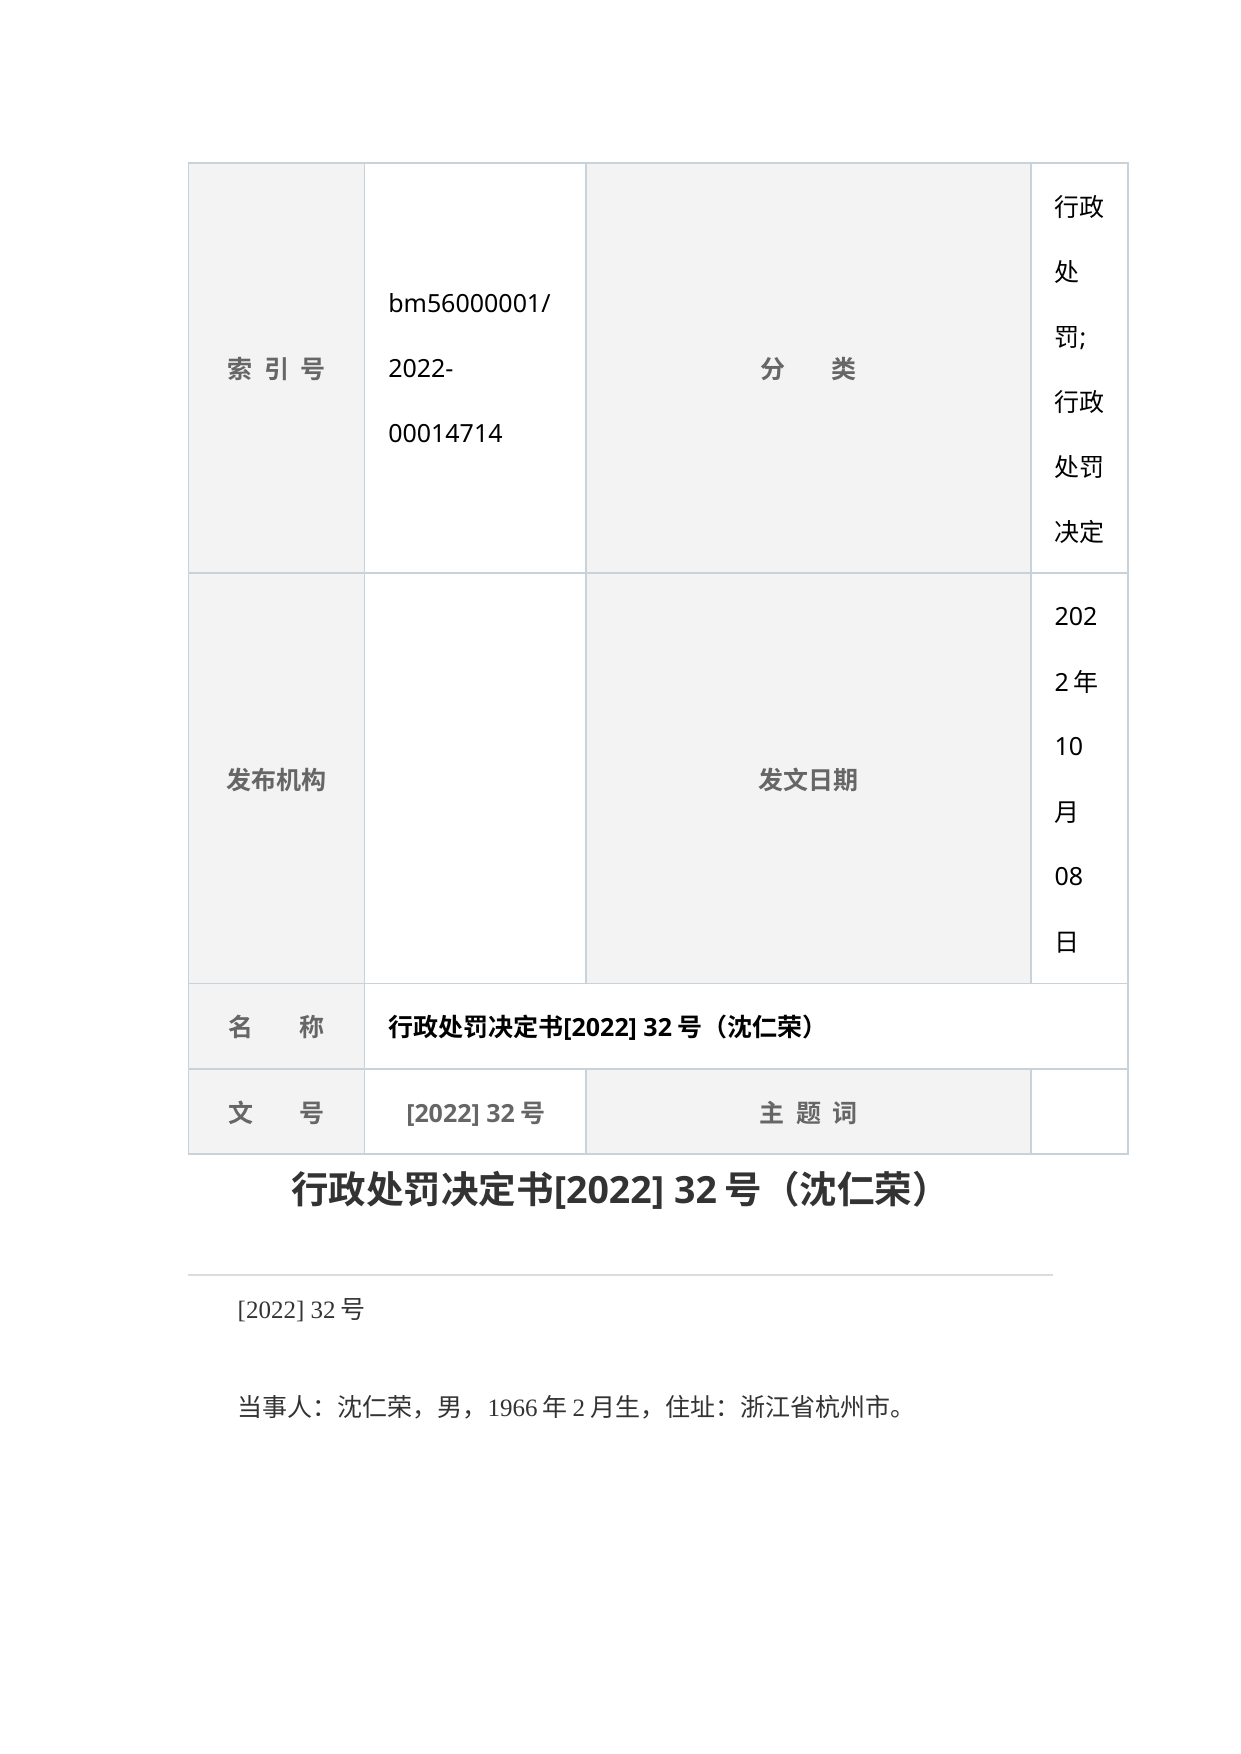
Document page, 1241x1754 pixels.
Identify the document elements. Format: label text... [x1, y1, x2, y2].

table_cell 发布机构 [189, 574, 364, 983]
table_cell [1032, 1070, 1127, 1153]
text 当事人：沈仁荣，男，1966年2月生，住址：浙江省杭州市。 [187, 1373, 1053, 1438]
table_cell [2022] 32号 [365, 1070, 585, 1153]
table_cell 发文日期 [587, 574, 1030, 983]
table_cell 主 题 词 [587, 1070, 1030, 1153]
table_cell 行政处罚决定书[2022] 32号（沈仁荣） [365, 984, 1127, 1068]
text 行政处罚决定书[2022] 32号（沈仁荣） [187, 1155, 1053, 1276]
table_header 索 引 号 [189, 164, 364, 572]
table_header 行政处罚;行政处罚决定 [1032, 164, 1127, 572]
table_cell 名 称 [189, 984, 364, 1068]
table_cell [365, 574, 585, 983]
table_header bm56000001/2022-00014714 [365, 164, 585, 572]
text [2022] 32号 [187, 1276, 1053, 1341]
table_header 分 类 [587, 164, 1030, 572]
table_cell 2022年10月08日 [1032, 574, 1127, 983]
table_cell 文 号 [189, 1070, 364, 1153]
